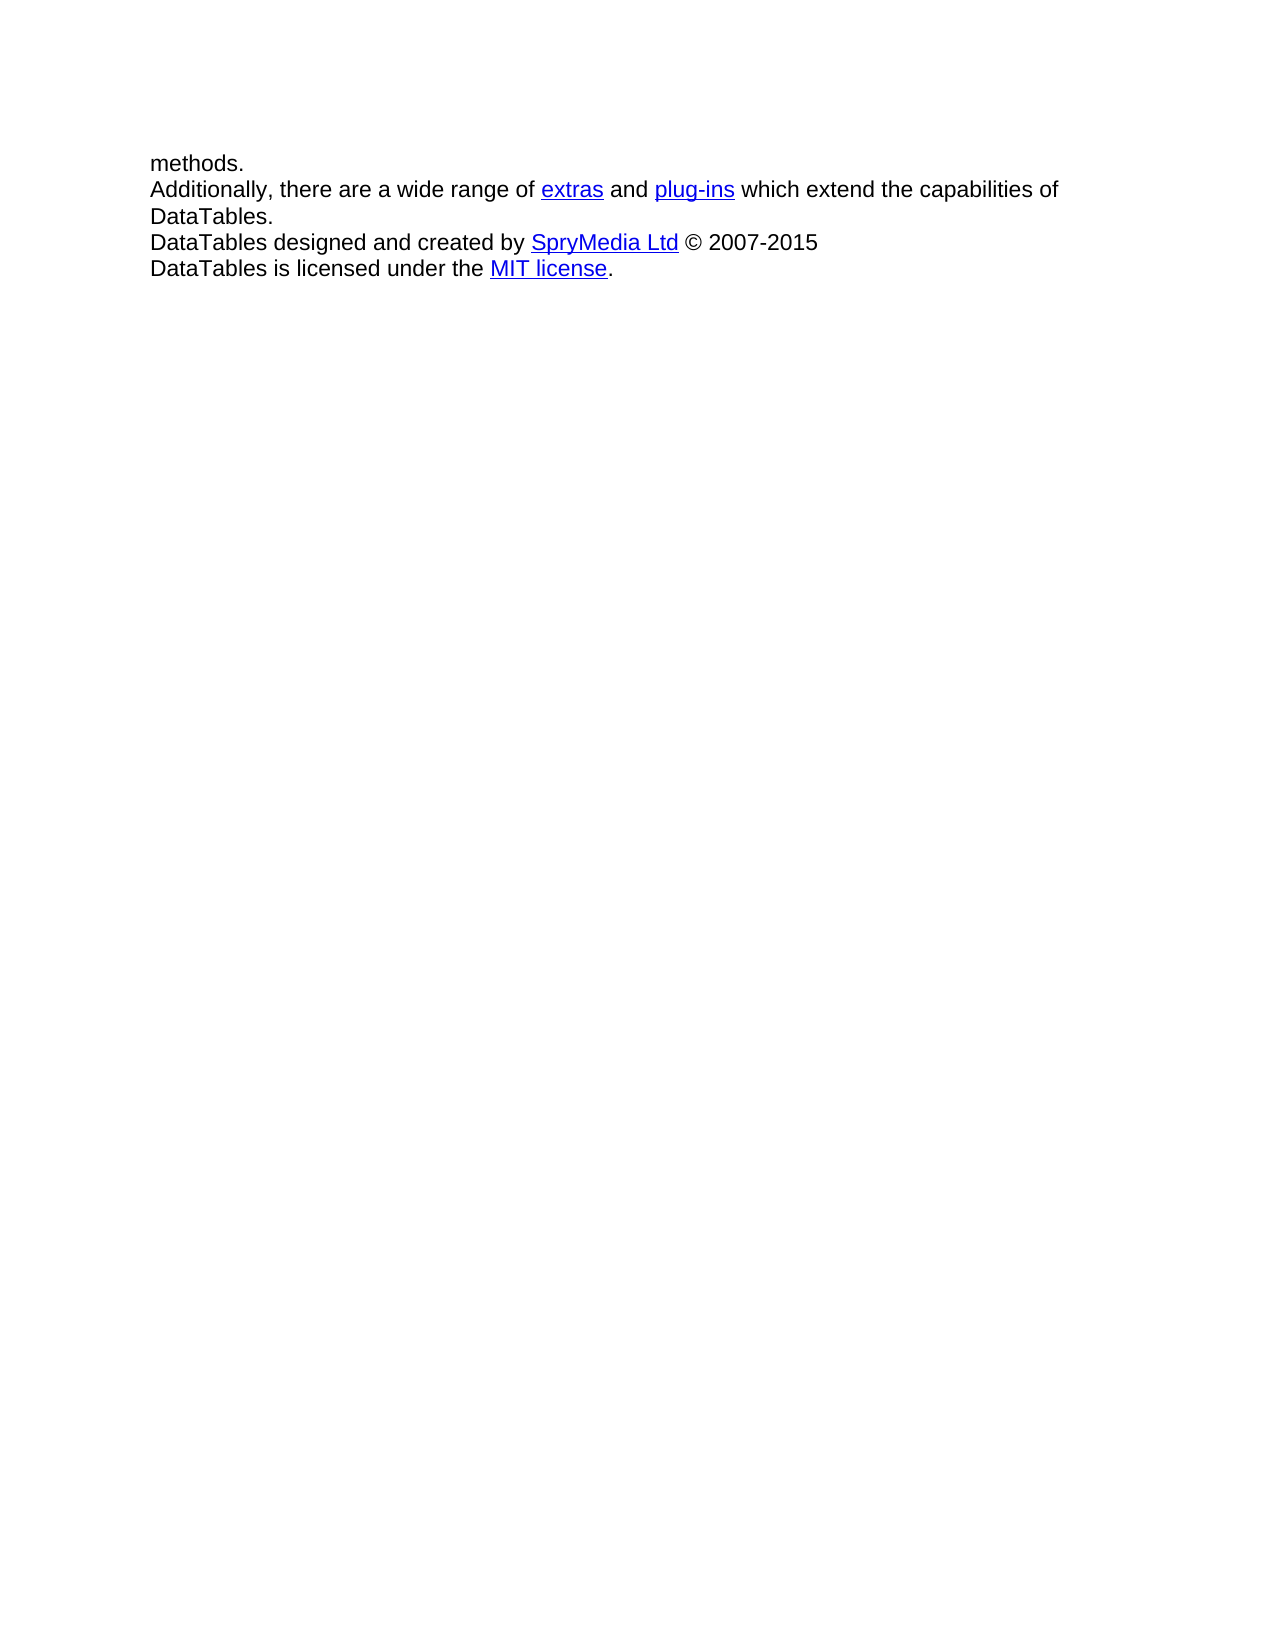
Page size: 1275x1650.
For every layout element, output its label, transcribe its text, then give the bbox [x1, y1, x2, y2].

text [150, 150, 1125, 176]
text DataTables designed and created by SpryMedia Ltd © 2007-2015 [150, 229, 1125, 255]
text Additionally, there are a wide range of extras and plug-ins which extend the capabilities of DataTables. [150, 176, 1125, 229]
text DataTables is licensed under the MIT license. [150, 255, 1125, 282]
